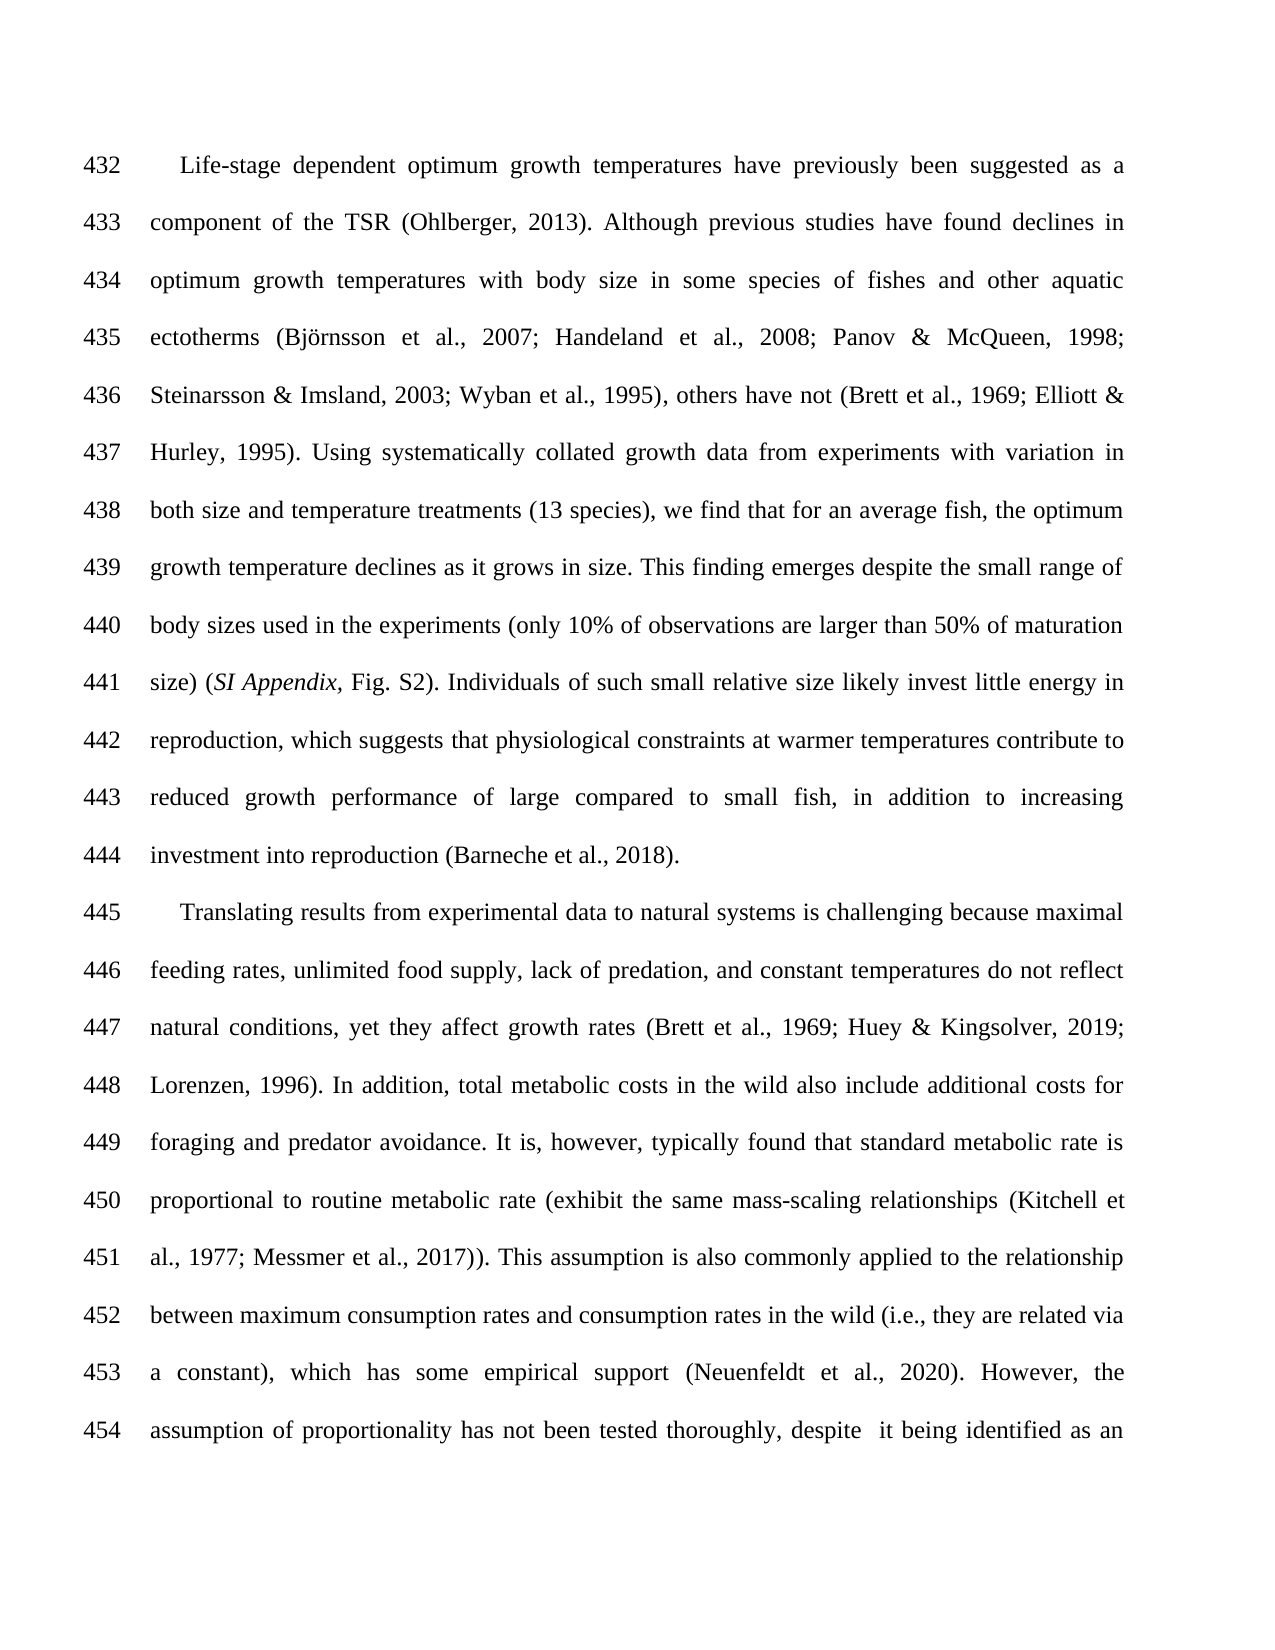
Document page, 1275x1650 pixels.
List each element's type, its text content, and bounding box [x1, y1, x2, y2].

text Life-stage dependent optimum growth temperatures have previously been suggested as a component of the TSR (Ohlberger, 2013). Although previous studies have found declines in optimum growth temperatures with body size in some species of fishes and other aquatic ectotherms (Björnsson et al., 2007; Handeland et al., 2008; Panov & McQueen, 1998; Steinarsson & Imsland, 2003; Wyban et al., 1995), others have not (Brett et al., 1969; Elliott & Hurley, 1995). Using systematically collated growth data from experiments with variation in both size and temperature treatments (13 species), we find that for an average fish, the optimum growth temperature declines as it grows in size. This finding emerges despite the small range of body sizes used in the experiments (only 10% of observations are larger than 50% of maturation size) (SI Appendix, Fig. S2). Individuals of such small relative size likely invest little energy in reproduction, which suggests that physiological constraints at warmer temperatures contribute to reduced growth performance of large compared to small fish, in addition to increasing investment into reproduction (Barneche et al., 2018). [150, 150, 1125, 869]
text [150, 897, 1125, 1444]
